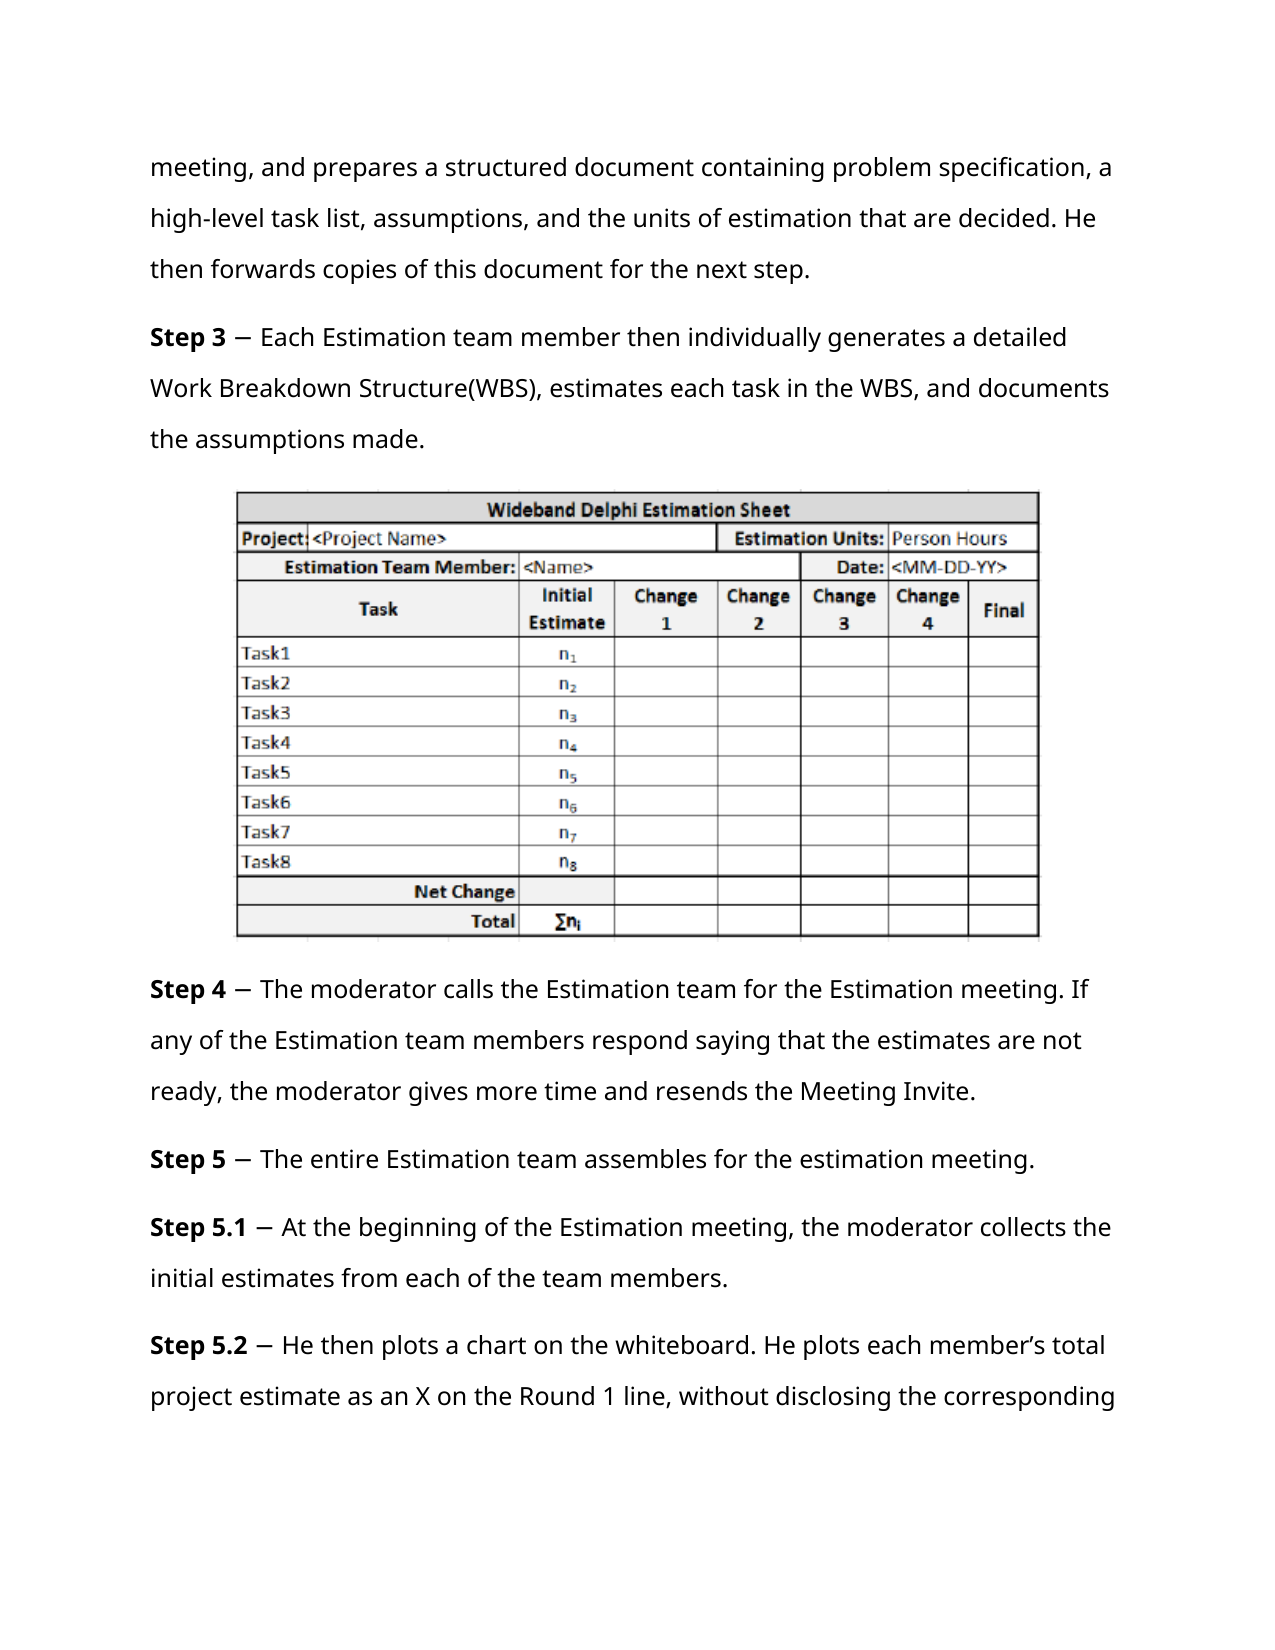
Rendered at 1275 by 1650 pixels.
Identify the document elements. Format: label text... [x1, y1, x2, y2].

text Step 5.1 − At the beginning of the Estimation meeting, the moderator collects the initial estimates from each of the team members. [150, 1209, 1125, 1294]
picture [232, 489, 1043, 942]
text Step 4 − The moderator calls the Estimation team for the Estimation meeting. If any of the Estimation team members respond saying that the estimates are not ready, the moderator gives more time and resends the Meeting Invite. [150, 972, 1125, 1108]
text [150, 1328, 1125, 1413]
text Step 3 − Each Estimation team member then individually generates a detailed Work Breakdown Structure(WBS), estimates each task in the WBS, and documents the assumptions made. [150, 320, 1125, 456]
text Step 5 − The entire Estimation team assembles for the estimation meeting. [150, 1142, 1125, 1176]
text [150, 150, 1125, 286]
